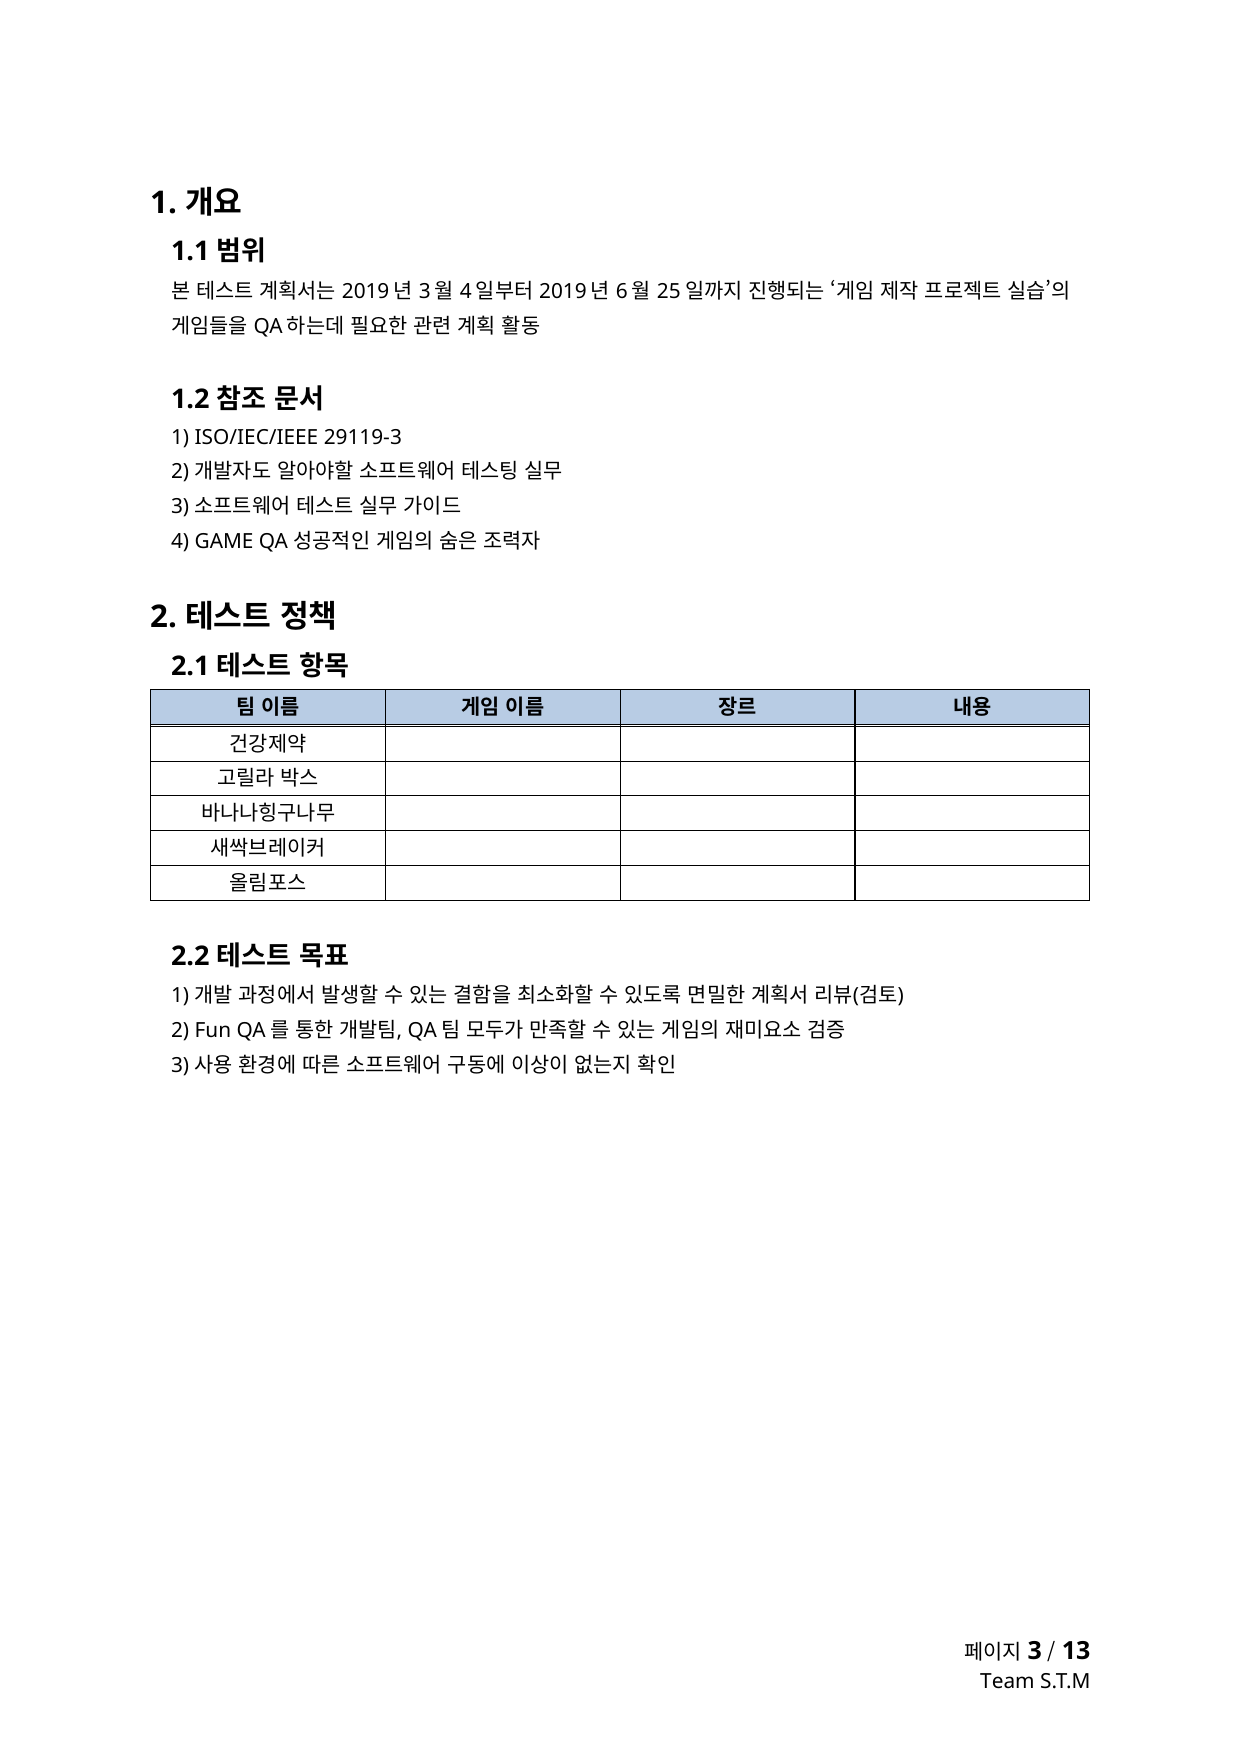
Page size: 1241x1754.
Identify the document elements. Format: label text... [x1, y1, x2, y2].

table_cell 새싹브레이커 [151, 831, 385, 865]
text 2.2 테스트 목표 [171, 933, 1090, 973]
table_cell [386, 866, 620, 900]
text 2) 개발자도 알아야할 소프트웨어 테스팅 실무 [171, 454, 1090, 485]
table_cell [621, 866, 854, 900]
table_cell 올림포스 [151, 866, 385, 900]
table_cell [621, 727, 854, 761]
text 1) 개발 과정에서 발생할 수 있는 결함을 최소화할 수 있도록 면밀한 계획서 리뷰(검토) [171, 979, 1090, 1009]
text 4) GAME QA 성공적인 게임의 숨은 조력자 [171, 524, 1090, 554]
table_cell [621, 796, 854, 830]
table_header 팀 이름 [151, 690, 385, 724]
table_cell [856, 762, 1089, 795]
text 2.1 테스트 항목 [171, 644, 1090, 683]
text 3) 소프트웨어 테스트 실무 가이드 [171, 489, 1090, 520]
table_cell [386, 796, 620, 830]
table_cell [856, 866, 1089, 900]
table_cell [856, 727, 1089, 761]
text 1. 개요 [150, 177, 1090, 223]
text 1) ISO/IEC/IEEE 29119-3 [171, 422, 1090, 450]
table_cell [386, 727, 620, 761]
text 2. 테스트 정책 [150, 592, 1090, 637]
table_cell [386, 831, 620, 865]
text 2) Fun QA를 통한 개발팀, QA팀 모두가 만족할 수 있는 게임의 재미요소 검증 [171, 1013, 1090, 1044]
text 본 테스트 계획서는 2019년 3월 4일부터 2019년 6월 25일까지 진행되는 ‘게임 제작 프로젝트 실습’의 게임들을 QA하는데 필요한 관련 계획 활동 [171, 274, 1090, 340]
table_cell 건강제약 [151, 727, 385, 761]
text 1.2 참조 문서 [171, 377, 1090, 416]
table_cell 고릴라 박스 [151, 762, 385, 795]
table_header 게임 이름 [386, 690, 620, 724]
table_cell [621, 762, 854, 795]
table_header 내용 [856, 690, 1089, 724]
table_header 장르 [621, 690, 854, 724]
table_cell [856, 796, 1089, 830]
text 1.1 범위 [171, 229, 1090, 269]
table_cell [856, 831, 1089, 865]
table_cell 바나나힝구나무 [151, 796, 385, 830]
table_cell [386, 762, 620, 795]
text 3) 사용 환경에 따른 소프트웨어 구동에 이상이 없는지 확인 [171, 1048, 1090, 1078]
table_cell [621, 831, 854, 865]
